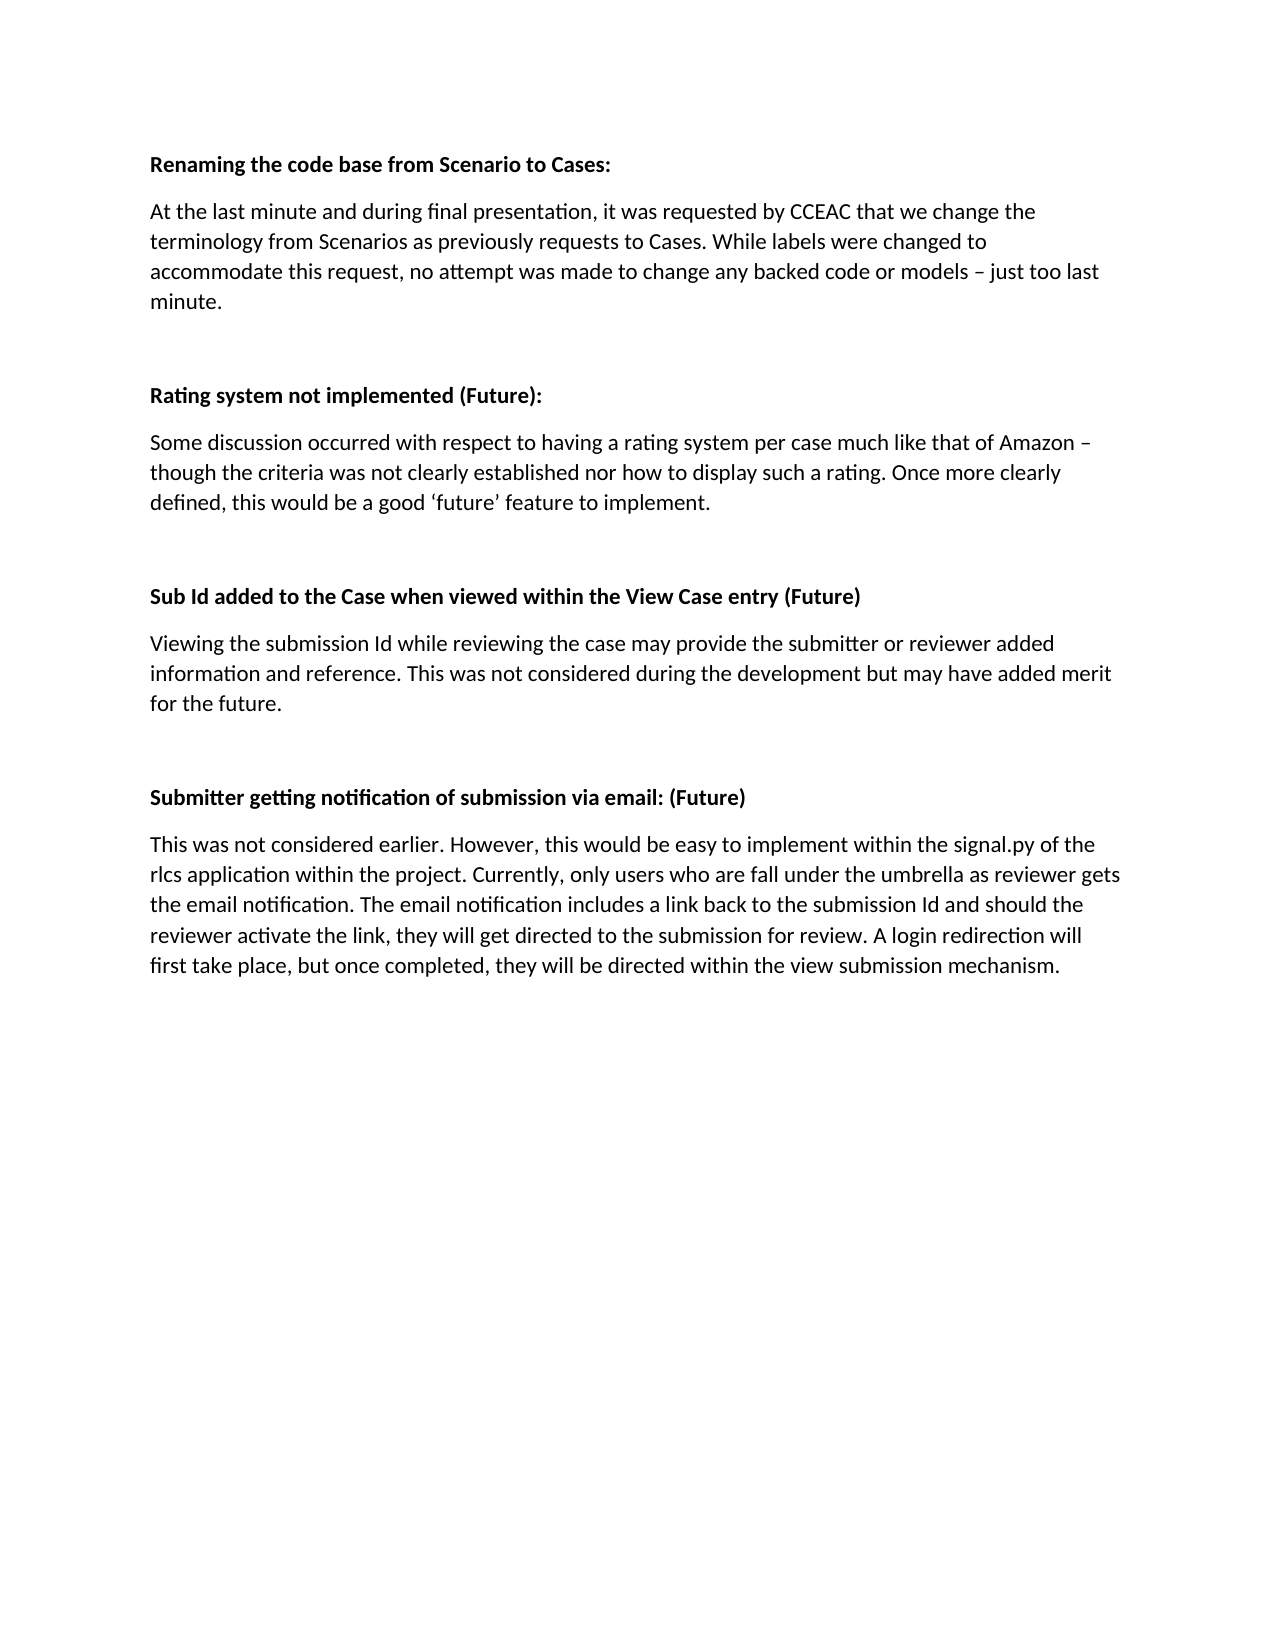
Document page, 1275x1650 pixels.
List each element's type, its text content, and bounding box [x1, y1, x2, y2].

text Rating system not implemented (Future): [150, 381, 1125, 409]
text Renaming the code base from Scenario to Cases: [150, 150, 1125, 178]
text At the last minute and during final presentation, it was requested by CCEAC that we change the terminology from Scenarios as previously requests to Cases. While labels were changed to accommodate this request, no attempt was made to change any backed code or models – just too last minute. [150, 197, 1125, 316]
text Sub Id added to the Case when viewed within the View Case entry (Future) [150, 582, 1125, 610]
text Submitter getting notification of submission via email: (Future) [150, 783, 1125, 811]
text Some discussion occurred with respect to having a rating system per case much like that of Amazon – though the criteria was not clearly established nor how to display such a rating. Once more clearly defined, this would be a good ‘future’ feature to implement. [150, 428, 1125, 517]
text This was not considered earlier. However, this would be easy to implement within the signal.py of the rlcs application within the project. Currently, only users who are fall under the umbrella as reviewer gets the email notification. The email notification includes a link back to the submission Id and should the reviewer activate the link, they will get directed to the submission for review. A login redirection will first take place, but once completed, they will be directed within the view submission mechanism. [150, 830, 1125, 979]
text Viewing the submission Id while reviewing the case may provide the submitter or reviewer added information and reference. This was not considered during the development but may have added merit for the future. [150, 629, 1125, 718]
